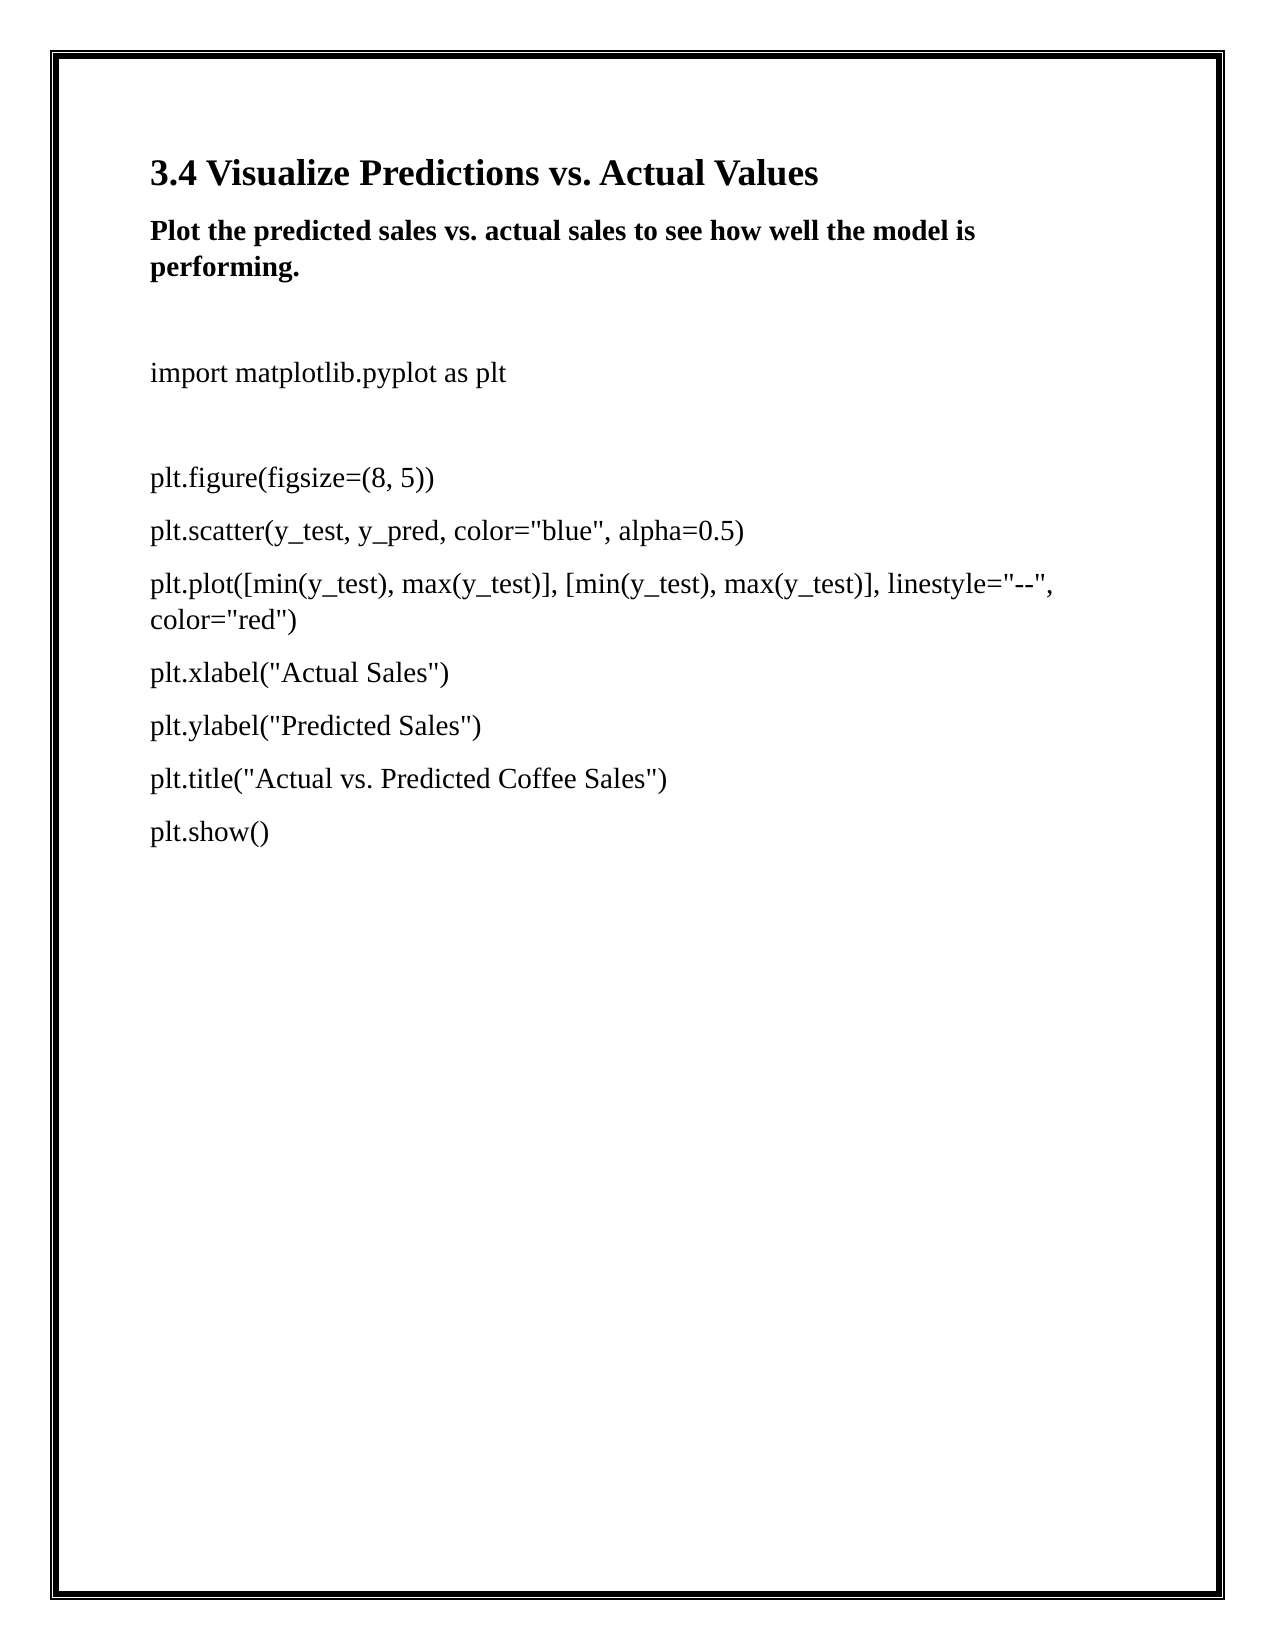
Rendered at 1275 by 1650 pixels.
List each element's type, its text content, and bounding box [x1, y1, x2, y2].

text plt.show() [150, 814, 1125, 847]
text plt.ylabel("Predicted Sales") [150, 708, 1125, 742]
text plt.plot([min(y_test), max(y_test)], [min(y_test), max(y_test)], linestyle="--", color="red") [150, 566, 1125, 636]
text import matplotlib.pyplot as plt [150, 355, 1125, 388]
text 3.4 Visualize Predictions vs. Actual Values [150, 150, 1125, 193]
text plt.xlabel("Actual Sales") [150, 655, 1125, 689]
text Plot the predicted sales vs. actual sales to see how well the model is performing. [150, 213, 1125, 283]
text plt.scatter(y_test, y_pred, color="blue", alpha=0.5) [150, 513, 1125, 547]
text plt.figure(figsize=(8, 5)) [150, 461, 1125, 494]
text plt.title("Actual vs. Predicted Coffee Sales") [150, 761, 1125, 794]
